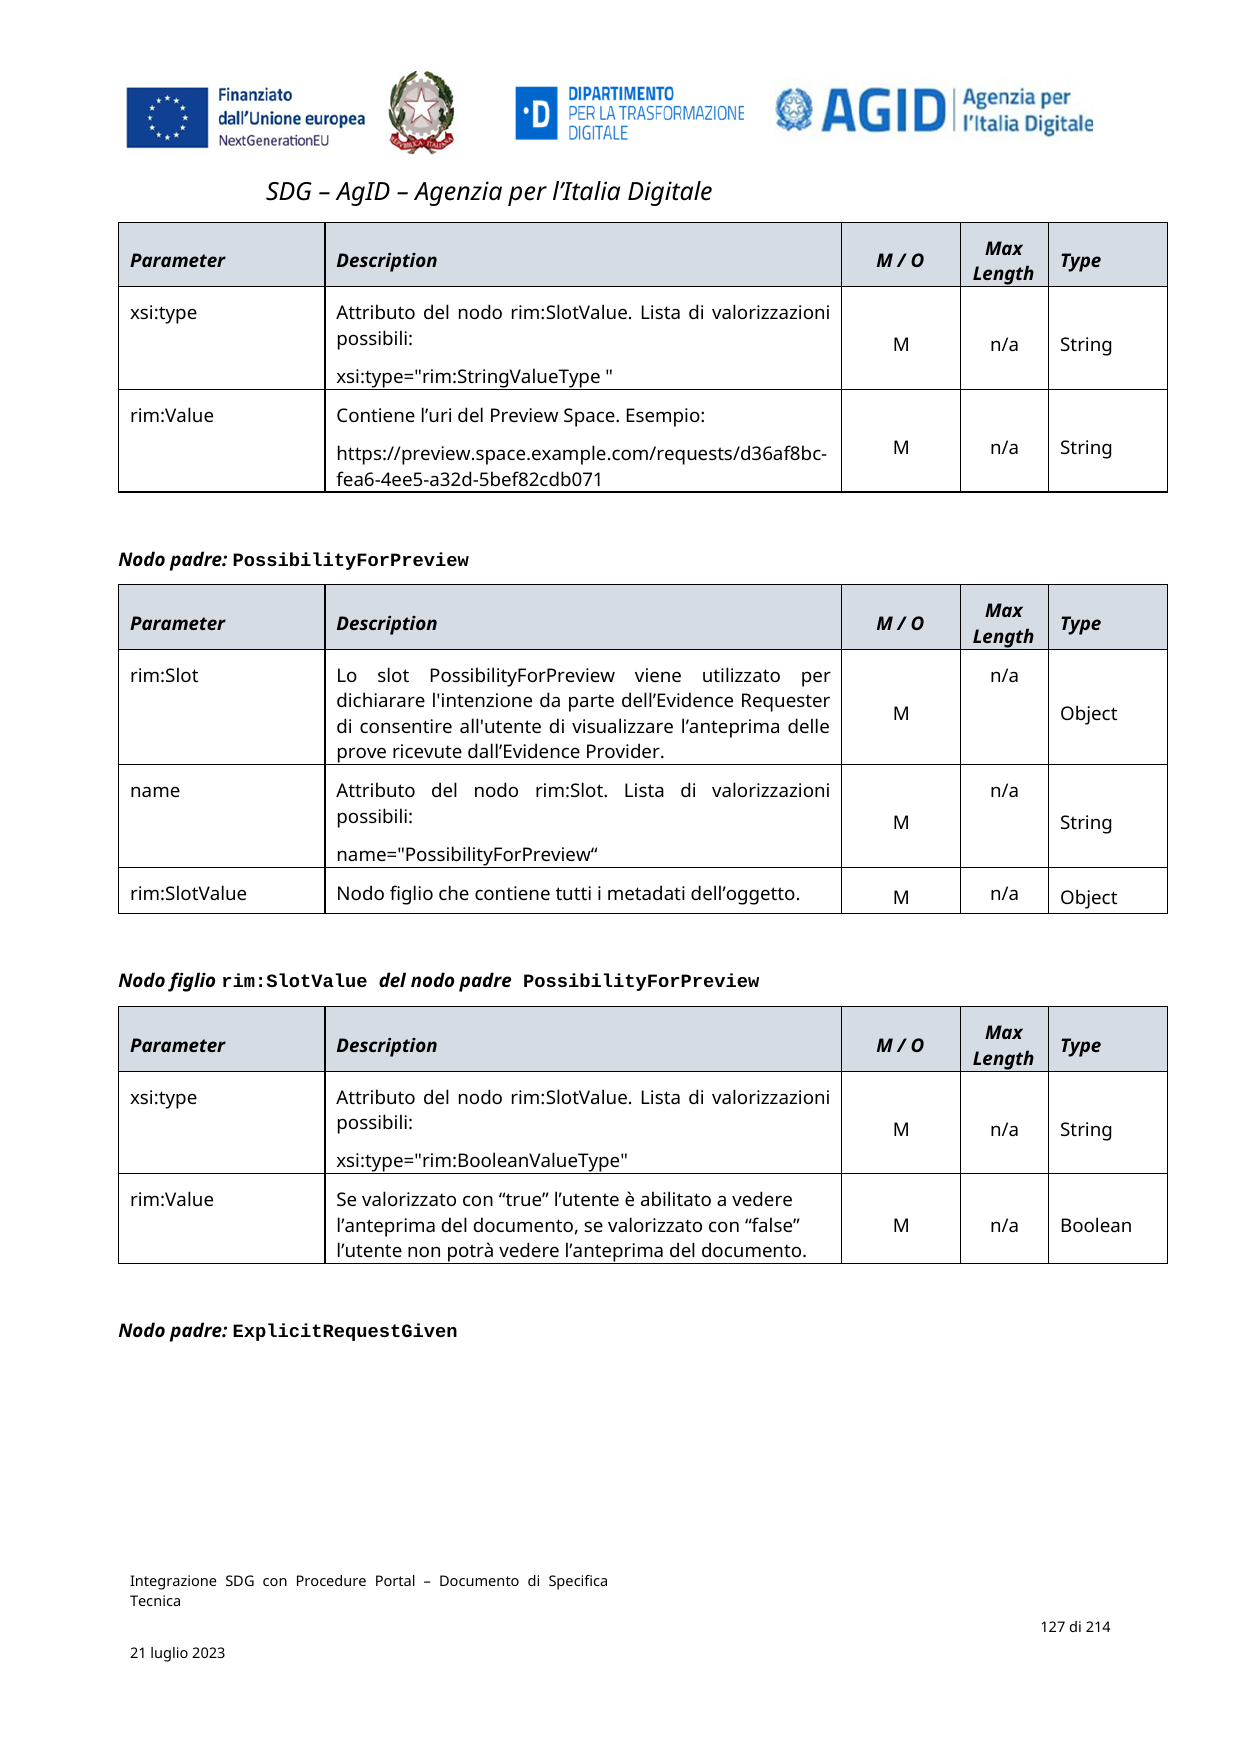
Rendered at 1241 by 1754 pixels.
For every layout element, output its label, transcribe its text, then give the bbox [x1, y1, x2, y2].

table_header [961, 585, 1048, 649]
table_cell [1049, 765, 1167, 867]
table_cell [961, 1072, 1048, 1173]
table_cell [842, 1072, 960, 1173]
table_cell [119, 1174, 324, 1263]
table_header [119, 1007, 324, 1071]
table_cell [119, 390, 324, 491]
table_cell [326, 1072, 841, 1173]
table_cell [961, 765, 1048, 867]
text Nodo padre: PossibilityForPreview [118, 546, 1122, 572]
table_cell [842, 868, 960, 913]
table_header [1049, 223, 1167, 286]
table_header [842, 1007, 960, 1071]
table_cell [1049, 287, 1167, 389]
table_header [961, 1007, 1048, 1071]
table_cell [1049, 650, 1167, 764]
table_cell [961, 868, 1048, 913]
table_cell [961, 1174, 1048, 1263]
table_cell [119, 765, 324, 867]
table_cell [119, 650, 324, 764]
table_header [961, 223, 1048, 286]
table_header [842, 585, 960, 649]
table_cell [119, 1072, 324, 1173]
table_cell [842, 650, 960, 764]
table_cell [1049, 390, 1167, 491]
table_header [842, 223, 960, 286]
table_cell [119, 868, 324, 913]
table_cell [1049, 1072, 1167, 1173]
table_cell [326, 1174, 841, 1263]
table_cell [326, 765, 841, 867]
picture [118, 71, 1094, 157]
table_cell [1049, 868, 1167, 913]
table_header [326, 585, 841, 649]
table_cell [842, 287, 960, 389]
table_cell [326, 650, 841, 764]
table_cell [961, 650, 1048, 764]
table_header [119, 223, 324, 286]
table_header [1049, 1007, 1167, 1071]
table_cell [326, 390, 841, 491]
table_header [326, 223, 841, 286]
text Nodo padre: ExplicitRequestGiven [118, 1318, 1122, 1343]
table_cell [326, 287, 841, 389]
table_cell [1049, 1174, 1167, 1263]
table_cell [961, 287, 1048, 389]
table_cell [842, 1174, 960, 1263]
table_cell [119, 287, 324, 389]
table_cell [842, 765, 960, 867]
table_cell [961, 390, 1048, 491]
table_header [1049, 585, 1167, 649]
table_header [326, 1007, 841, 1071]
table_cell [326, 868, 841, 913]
text Nodo figlio rim:SlotValue del nodo padre PossibilityForPreview [118, 968, 1122, 993]
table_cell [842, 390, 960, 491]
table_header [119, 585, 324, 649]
